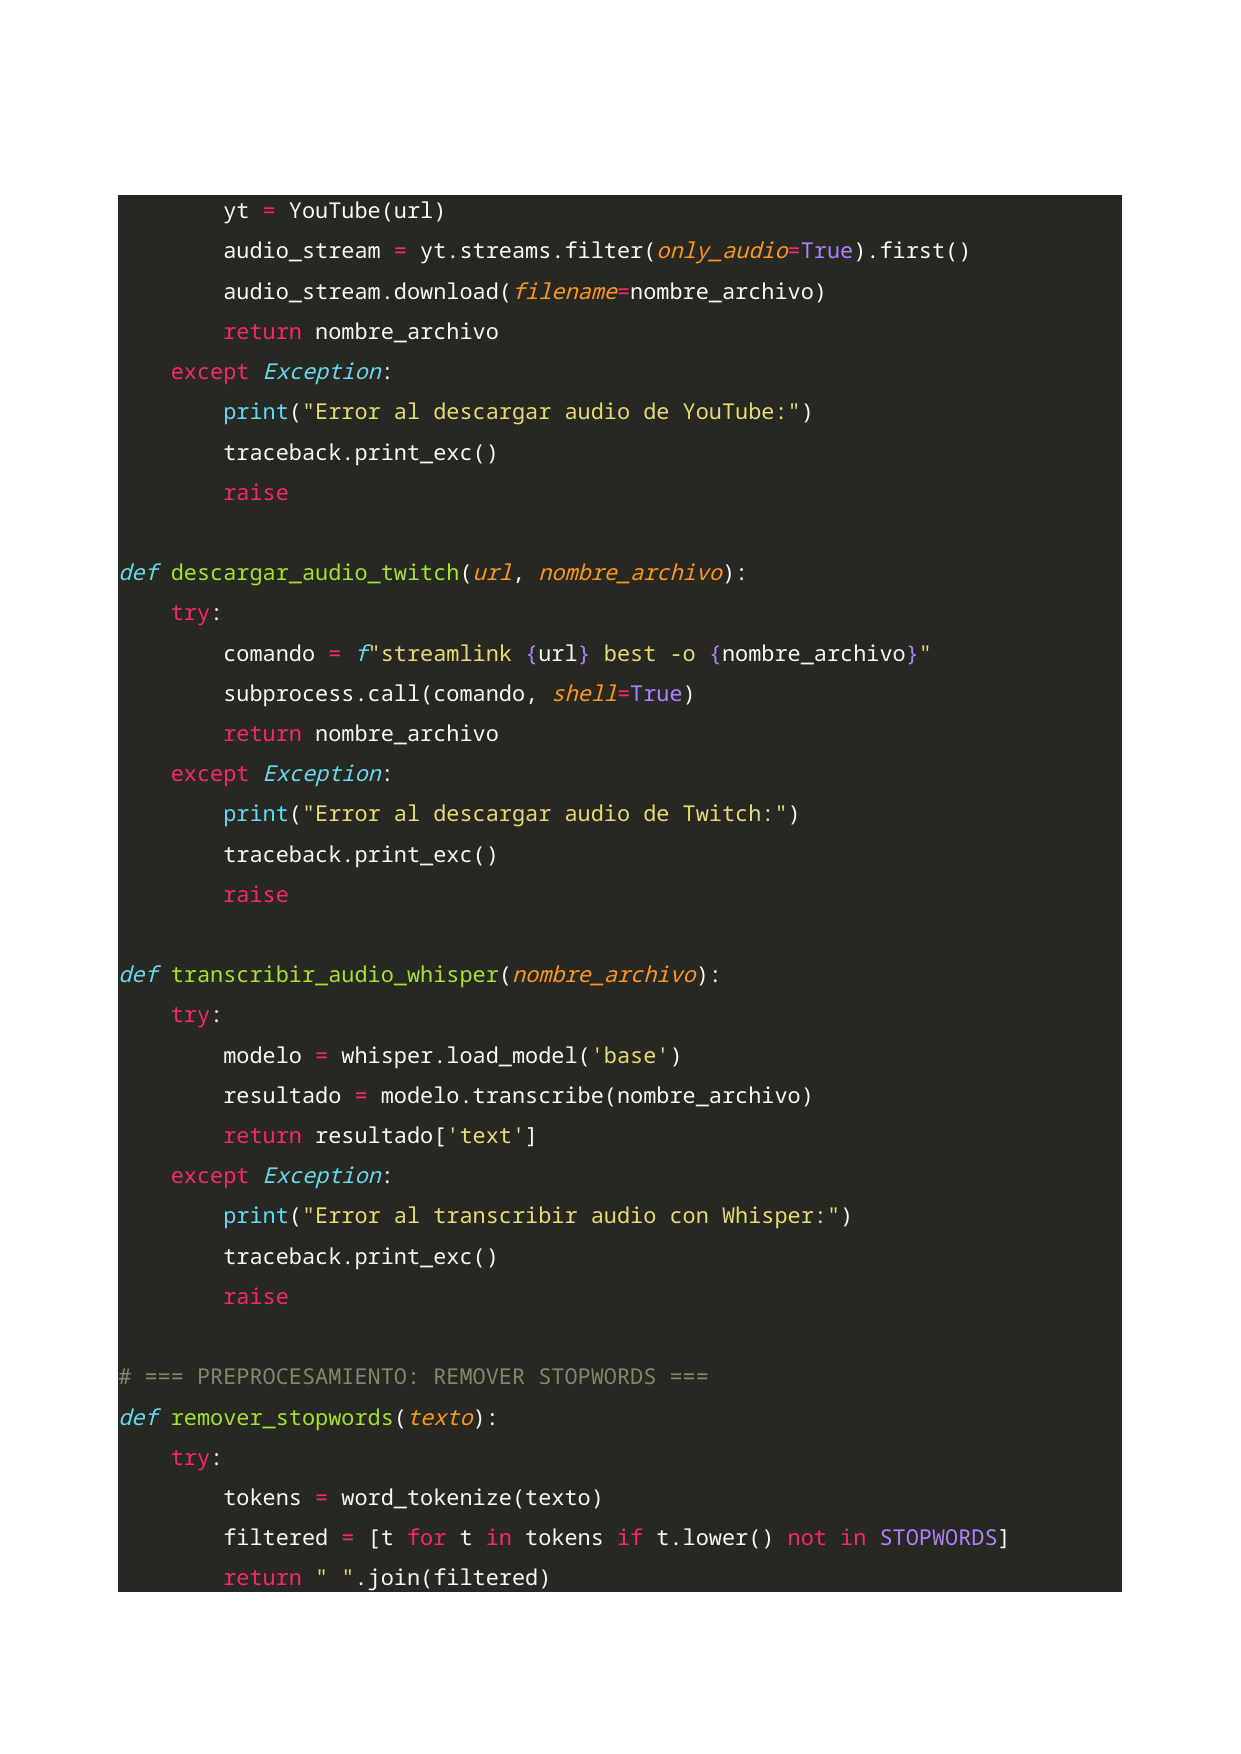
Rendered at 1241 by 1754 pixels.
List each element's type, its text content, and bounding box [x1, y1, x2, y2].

text audio_stream = yt.streams.filter(only_audio=True).first() [118, 236, 1122, 265]
text resultado = modelo.transcribe(nombre_archivo) [118, 1080, 1122, 1110]
text return " ".join(filtered) [118, 1562, 1122, 1592]
text yt = YouTube(url) [118, 195, 1122, 225]
text return nombre_archivo [118, 316, 1122, 346]
text try: [118, 999, 1122, 1029]
text tokens = word_tokenize(texto) [118, 1482, 1122, 1512]
text raise [118, 1281, 1122, 1311]
text def remover_stopwords(texto): [118, 1402, 1122, 1431]
text raise [118, 477, 1122, 507]
text print("Error al descargar audio de YouTube:") [118, 396, 1122, 426]
text except Exception: [118, 758, 1122, 788]
text # === PREPROCESAMIENTO: REMOVER STOPWORDS === [118, 1361, 1122, 1391]
text comando = f"streamlink {url} best -o {nombre_archivo}" [118, 638, 1122, 667]
text filtered = [t for t in tokens if t.lower() not in STOPWORDS] [118, 1522, 1122, 1552]
text modelo = whisper.load_model('base') [118, 1040, 1122, 1069]
text print("Error al transcribir audio con Whisper:") [118, 1201, 1122, 1230]
text audio_stream.download(filename=nombre_archivo) [118, 276, 1122, 306]
text print("Error al descargar audio de Twitch:") [118, 798, 1122, 828]
text subprocess.call(comando, shell=True) [118, 678, 1122, 708]
text traceback.print_exc() [118, 437, 1122, 466]
text def transcribir_audio_whisper(nombre_archivo): [118, 959, 1122, 989]
text raise [118, 879, 1122, 909]
text try: [118, 1442, 1122, 1472]
text traceback.print_exc() [118, 1241, 1122, 1271]
text traceback.print_exc() [118, 839, 1122, 868]
text except Exception: [118, 1160, 1122, 1190]
text return resultado['text'] [118, 1120, 1122, 1150]
text try: [118, 597, 1122, 627]
text return nombre_archivo [118, 718, 1122, 748]
text def descargar_audio_twitch(url, nombre_archivo): [118, 557, 1122, 587]
text except Exception: [118, 356, 1122, 386]
